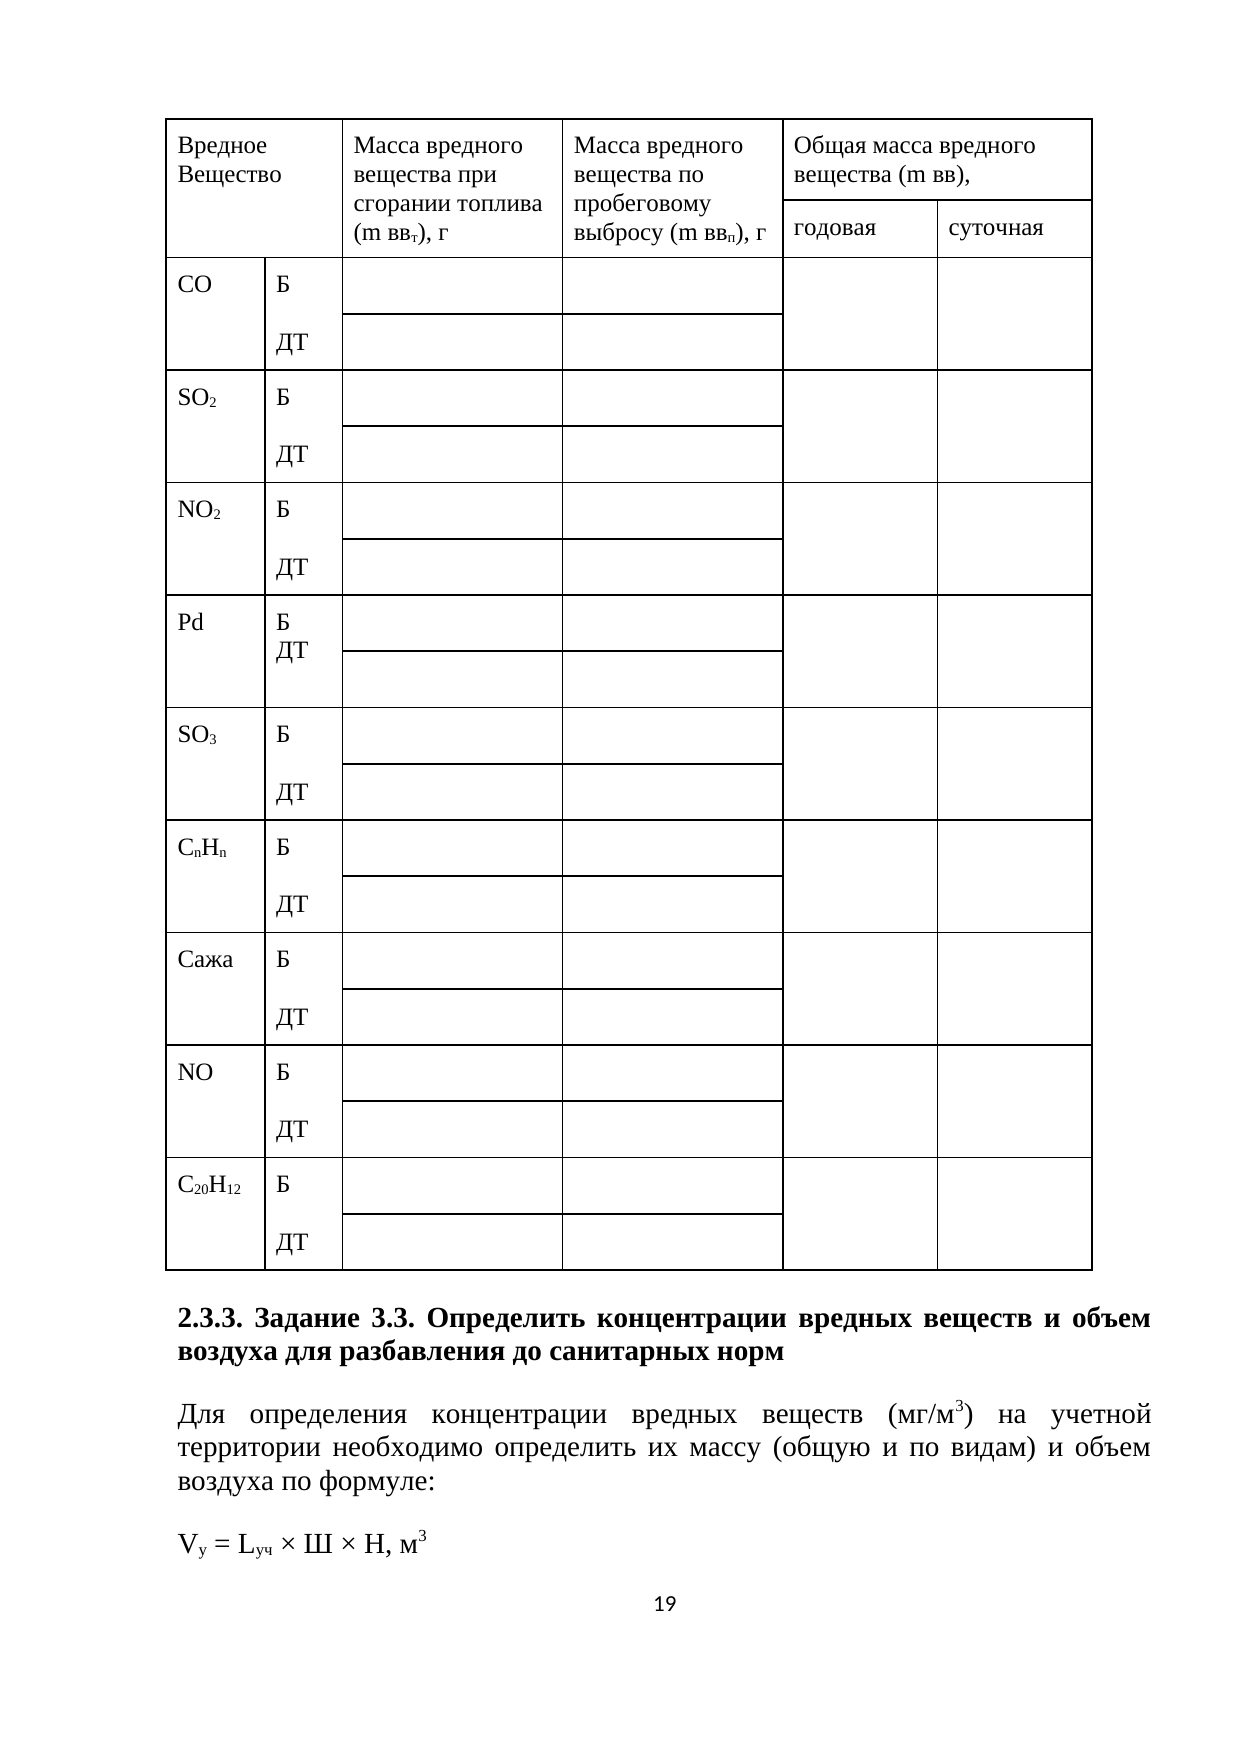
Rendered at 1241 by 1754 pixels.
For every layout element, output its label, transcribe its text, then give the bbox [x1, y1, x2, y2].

table_cell CnHn [167, 821, 264, 932]
table_cell [563, 483, 782, 538]
table_cell Б ДТ [266, 1158, 342, 1269]
table_header Вредное Вещество [167, 120, 342, 257]
table_cell [938, 821, 1091, 932]
table_cell [784, 821, 937, 932]
table_cell [938, 371, 1091, 482]
table_cell Б ДТ [266, 708, 342, 819]
table_cell [563, 1158, 782, 1213]
table_cell Б ДТ [266, 483, 342, 594]
table_cell Б ДТ [266, 1046, 342, 1157]
table_cell NO2 [167, 483, 264, 594]
table_cell [938, 1158, 1091, 1269]
table_cell суточная [938, 201, 1091, 257]
table_cell СО [167, 258, 264, 369]
table_cell SO2 [167, 371, 264, 482]
table_cell [784, 371, 937, 482]
table_cell [563, 540, 782, 594]
table_cell [343, 540, 562, 594]
table_cell [784, 596, 937, 707]
table_cell [563, 877, 782, 932]
table_cell [343, 427, 562, 482]
table_cell [343, 821, 562, 875]
table_cell [563, 933, 782, 988]
table_cell [343, 1046, 562, 1100]
table_cell [563, 1046, 782, 1100]
table_cell [343, 1158, 562, 1213]
table_cell [563, 990, 782, 1044]
table_cell [563, 1215, 782, 1269]
table_cell [343, 652, 562, 707]
table_cell Б ДТ [266, 258, 342, 369]
table_cell Б ДТ [266, 933, 342, 1044]
table_cell [784, 1158, 937, 1269]
table_cell [343, 990, 562, 1044]
table_cell [343, 258, 562, 313]
table_cell [563, 708, 782, 763]
table_cell Сажа [167, 933, 264, 1044]
table_cell [563, 258, 782, 313]
table_cell [563, 427, 782, 482]
table_cell [343, 371, 562, 425]
table_cell Б ДТ [266, 821, 342, 932]
table_cell [563, 315, 782, 369]
table_cell [784, 1046, 937, 1157]
table_cell годовая [784, 201, 937, 257]
text 2.3.3. Задание 3.3. Определить концентрации вредных веществ и объем воздуха для разбавления до санитарных норм [177, 1300, 1152, 1367]
table_header Масса вредного вещества по пробеговому выбросу (m ввп), г [563, 120, 782, 257]
table_header Общая масса вредного вещества (m вв), [784, 120, 1091, 199]
table_cell [343, 596, 562, 650]
table_cell [343, 1215, 562, 1269]
table_cell NO [167, 1046, 264, 1157]
table_cell [784, 708, 937, 819]
table_cell [563, 596, 782, 650]
text Для определения концентрации вредных веществ (мг/м3) на учетной территории необходимо определить их массу (общую и по видам) и объем воздуха по формуле: [177, 1396, 1152, 1497]
table_cell [938, 483, 1091, 594]
table_cell [343, 765, 562, 819]
table_cell [343, 483, 562, 538]
table_cell [784, 933, 937, 1044]
table_cell [343, 315, 562, 369]
table_cell Б ДТ [266, 596, 342, 707]
table_cell [784, 483, 937, 594]
table_cell [343, 1102, 562, 1157]
text Vу = Lуч × Ш × Н, м3 [177, 1526, 1152, 1559]
table_cell [938, 596, 1091, 707]
table_cell Б ДТ [266, 371, 342, 482]
table_cell [938, 1046, 1091, 1157]
table_cell SO3 [167, 708, 264, 819]
table_cell Pd [167, 596, 264, 707]
table_cell [938, 258, 1091, 369]
table_cell [563, 1102, 782, 1157]
table_cell [938, 708, 1091, 819]
table_cell [784, 258, 937, 369]
table_cell [563, 371, 782, 425]
table_cell С20Н12 [167, 1158, 264, 1269]
table_header Масса вредного вещества при сгорании топлива (m ввт), г [343, 120, 562, 257]
table_cell [563, 821, 782, 875]
table_cell [563, 652, 782, 707]
table_cell [343, 933, 562, 988]
table_cell [343, 877, 562, 932]
table_cell [343, 708, 562, 763]
table_cell [563, 765, 782, 819]
table_cell [938, 933, 1091, 1044]
